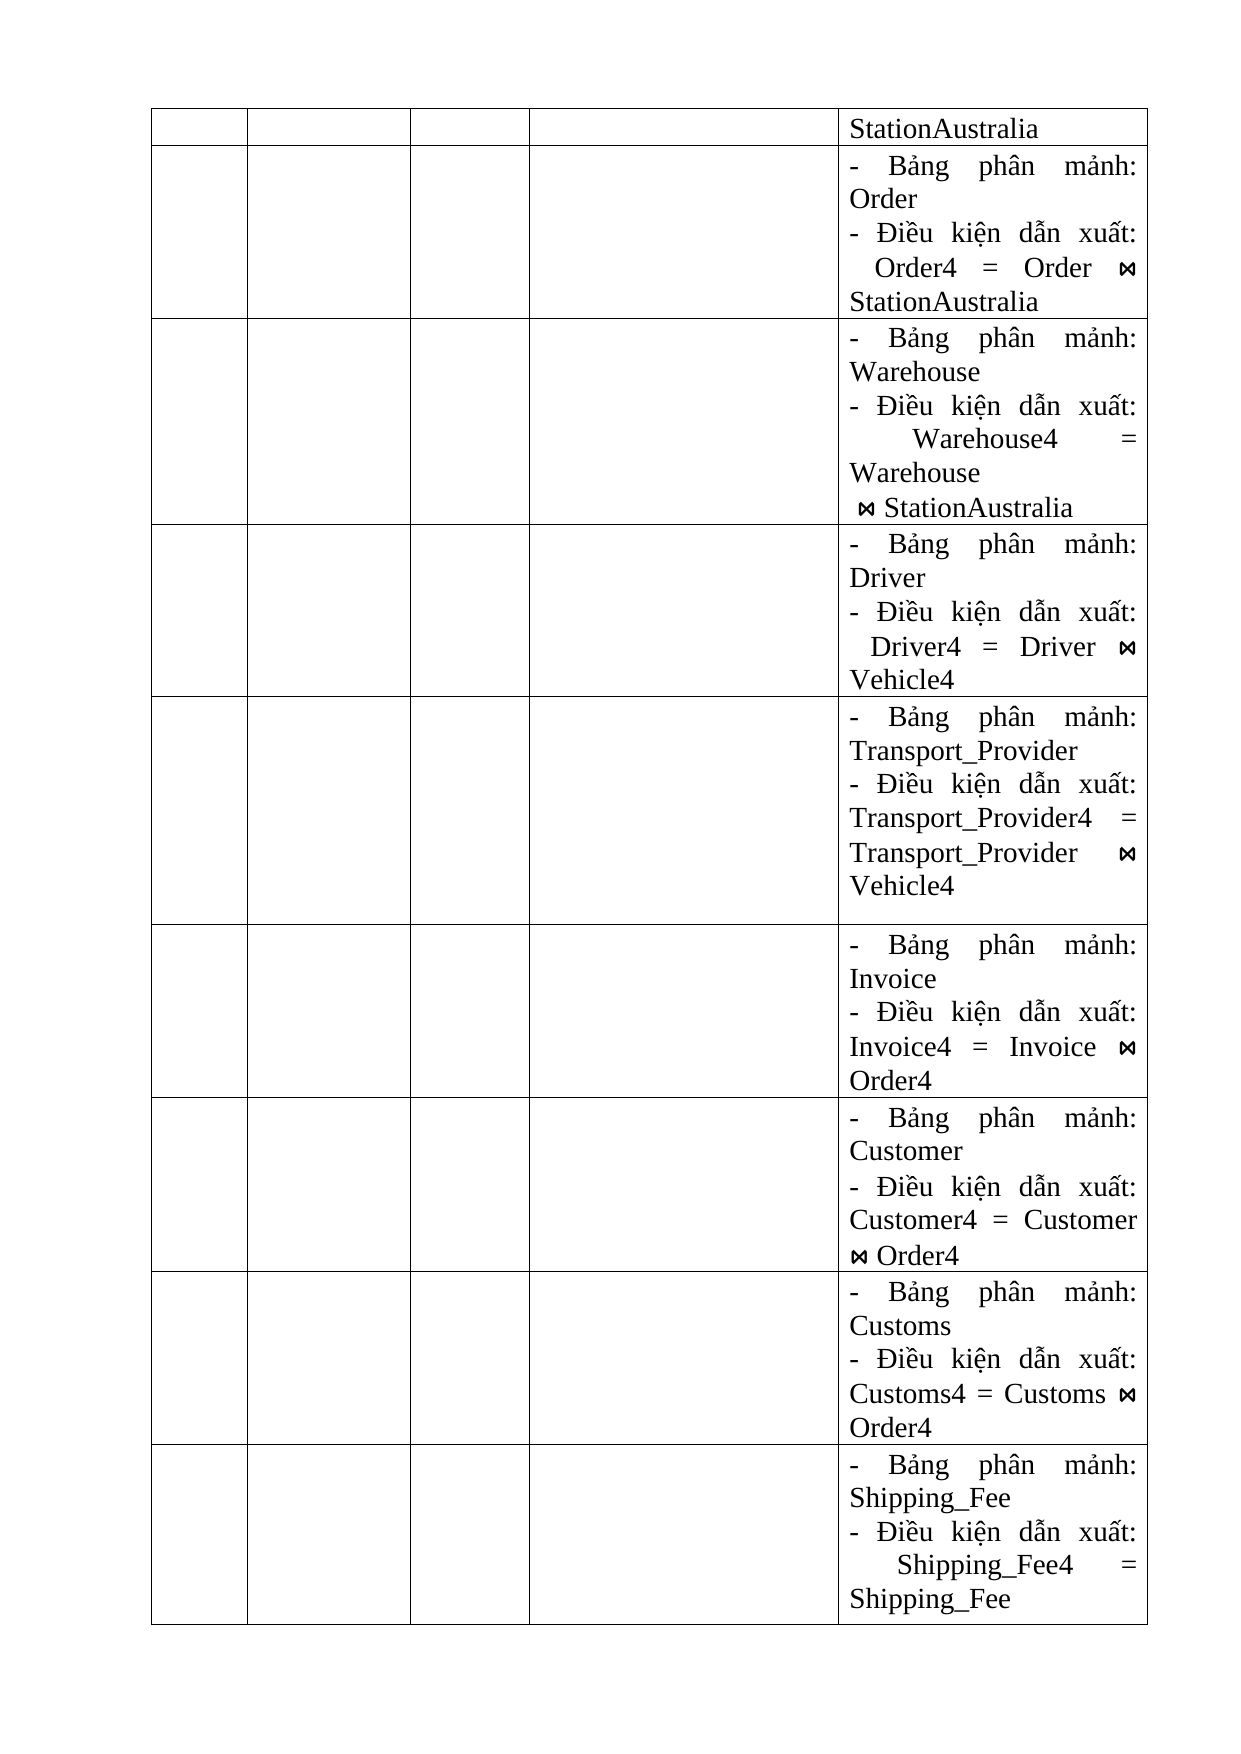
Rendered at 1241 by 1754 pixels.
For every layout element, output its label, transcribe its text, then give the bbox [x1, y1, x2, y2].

table_cell [248, 109, 410, 145]
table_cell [839, 109, 1147, 145]
table_cell - Bảng phân mảnh: Transport_Provider - Điều kiện dẫn xuất: Transport_Provider4 = Transport_Provider ⋈ Vehicle4 [839, 697, 1147, 924]
table_cell [248, 146, 410, 317]
table_cell [152, 1272, 247, 1444]
table_cell [152, 525, 247, 696]
table_cell [530, 697, 838, 924]
table_cell - Bảng phân mảnh: Order - Điều kiện dẫn xuất: Order4 = Order ⋈ StationAustralia [839, 146, 1147, 317]
table_cell [530, 1272, 838, 1444]
table_cell [530, 1098, 838, 1271]
table_cell [411, 146, 529, 317]
table_cell [530, 146, 838, 317]
table_cell [411, 319, 529, 523]
table_cell - Bảng phân mảnh: Warehouse - Điều kiện dẫn xuất: Warehouse4 = Warehouse ⋈ StationAustralia [839, 319, 1147, 523]
table_cell [248, 319, 410, 523]
table_cell [411, 1445, 529, 1623]
table_cell [248, 525, 410, 696]
table_cell [411, 697, 529, 924]
table_cell [248, 1272, 410, 1444]
table_cell [152, 109, 247, 145]
table_cell [530, 925, 838, 1097]
table_cell [411, 109, 529, 145]
table_cell [530, 525, 838, 696]
table_cell [411, 1272, 529, 1444]
table_cell [411, 525, 529, 696]
table_cell [530, 319, 838, 523]
table_cell [152, 697, 247, 924]
table_cell [530, 109, 838, 145]
table_cell [411, 1098, 529, 1271]
table_cell [152, 319, 247, 523]
table_cell - Bảng phân mảnh: Driver - Điều kiện dẫn xuất: Driver4 = Driver ⋈ Vehicle4 [839, 525, 1147, 696]
table_cell - Bảng phân mảnh: Customer - Điều kiện dẫn xuất: Customer4 = Customer ⋈ Order4 [839, 1098, 1147, 1271]
table_cell [152, 146, 247, 317]
table_cell - Bảng phân mảnh: Customs - Điều kiện dẫn xuất: Customs4 = Customs ⋈ Order4 [839, 1272, 1147, 1444]
table_cell [411, 925, 529, 1097]
table_cell [152, 925, 247, 1097]
table_cell - Bảng phân mảnh: Invoice - Điều kiện dẫn xuất: Invoice4 = Invoice ⋈ Order4 [839, 925, 1147, 1097]
table_cell [248, 697, 410, 924]
table_cell [248, 1098, 410, 1271]
table_cell [248, 925, 410, 1097]
table_cell [152, 1098, 247, 1271]
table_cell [839, 1445, 1147, 1623]
table_cell [248, 1445, 410, 1623]
table_cell [152, 1445, 247, 1623]
table_cell [530, 1445, 838, 1623]
